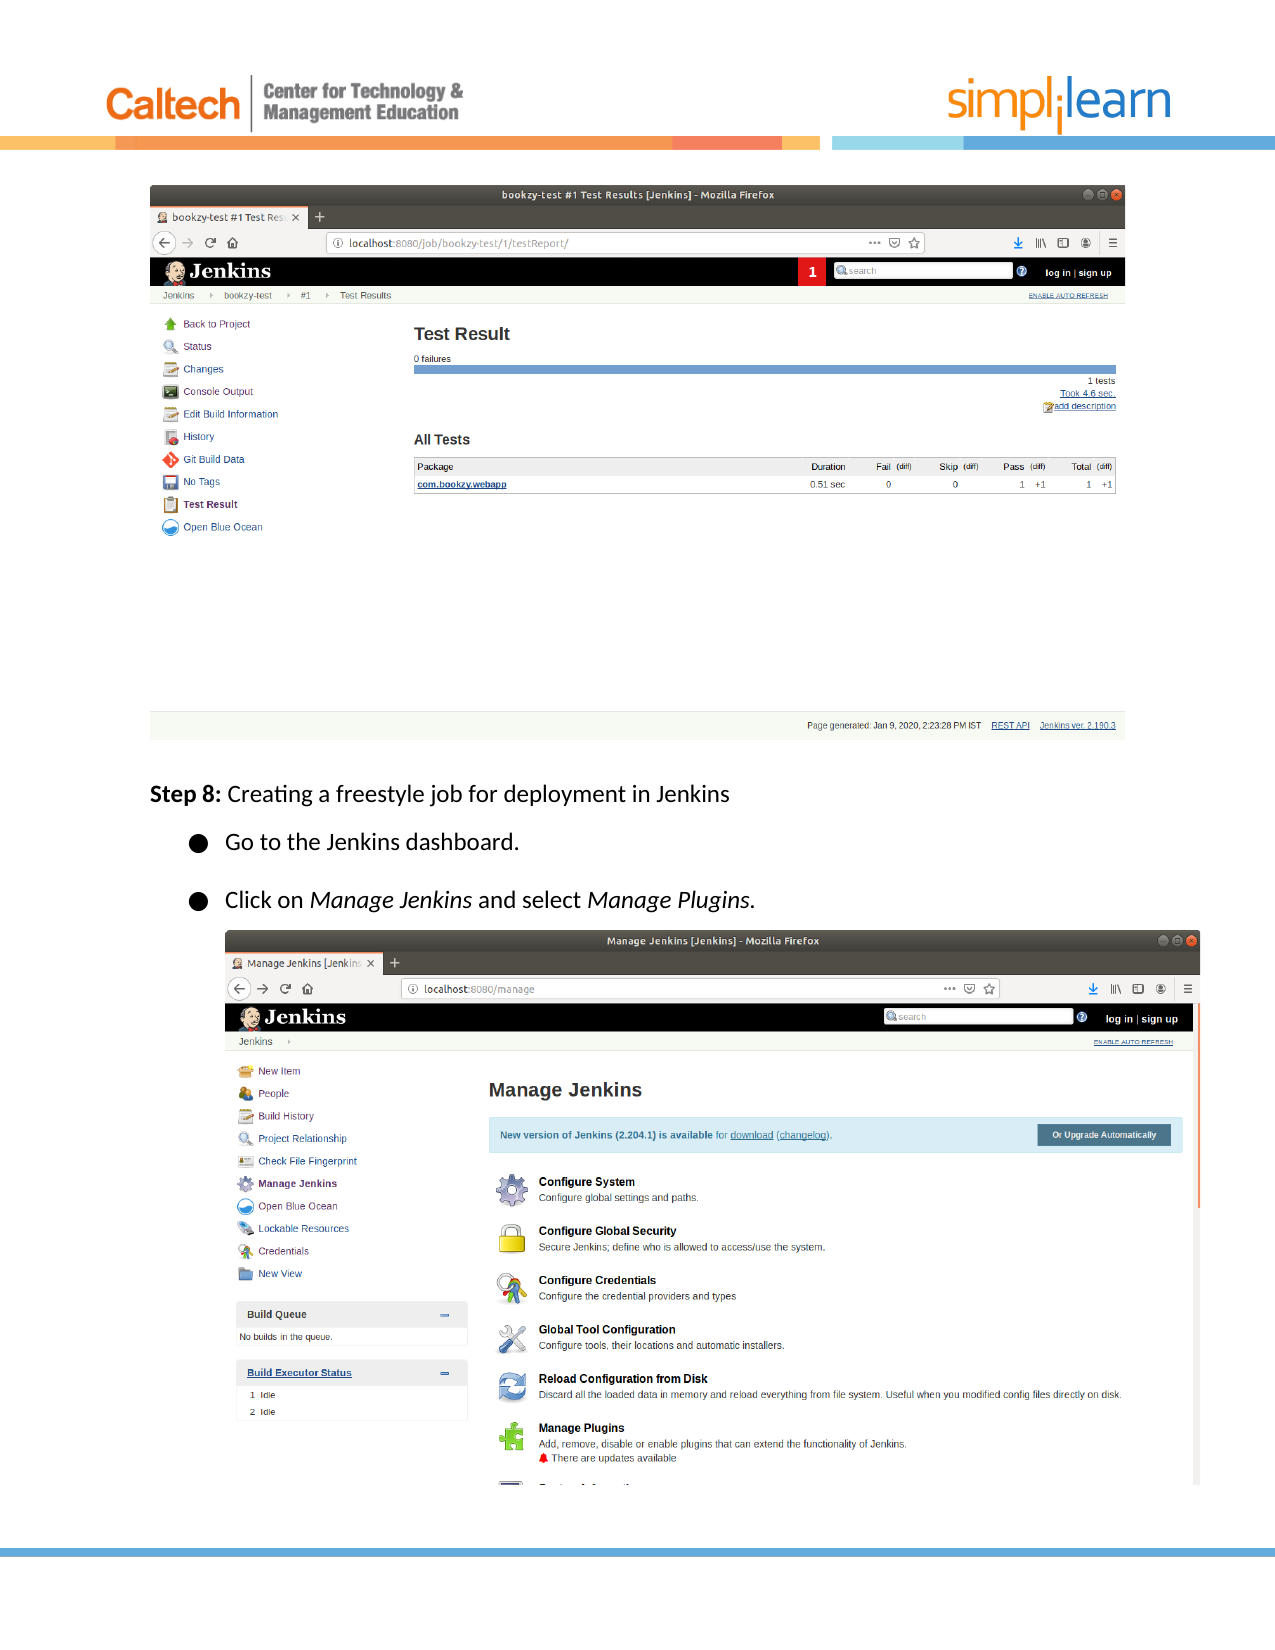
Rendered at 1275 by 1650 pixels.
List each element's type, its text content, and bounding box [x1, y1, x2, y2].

list Go to the Jenkins dashboard. [187, 813, 1125, 864]
list Click on Manage Jenkins and select Manage Plugins. [187, 872, 1125, 923]
picture [106, 75, 464, 133]
text Step 8: Creating a freestyle job for deployment in Jenkins [150, 778, 1125, 808]
picture [0, 1548, 1275, 1557]
picture [150, 185, 1125, 740]
picture [225, 930, 1200, 1485]
picture [0, 76, 1275, 150]
